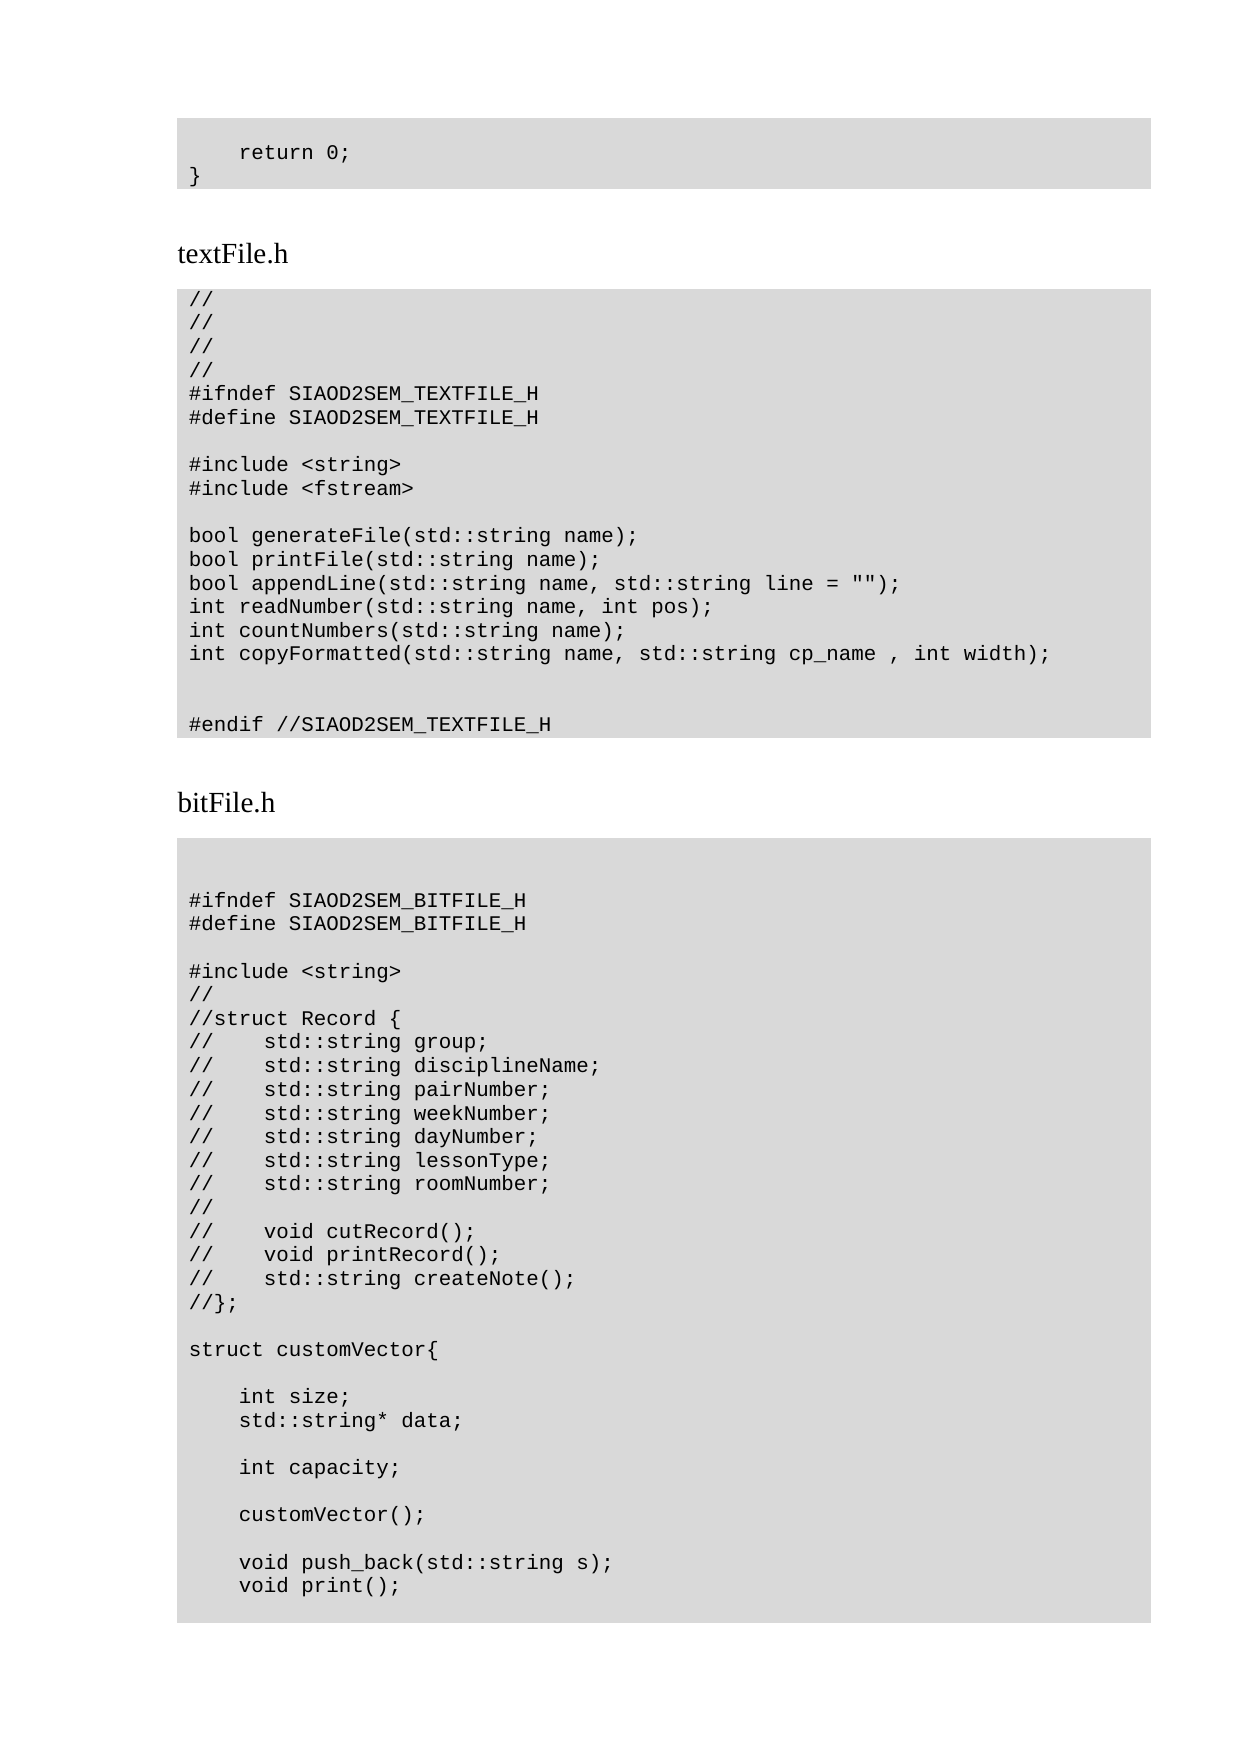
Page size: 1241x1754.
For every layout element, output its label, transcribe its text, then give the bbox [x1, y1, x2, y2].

table_header // // // // #ifndef SIAOD2SEM_TEXTFILE_H #define SIAOD2SEM_TEXTFILE_H #include <string> #include <fstream> bool generateFile(std::string name); bool printFile(std::string name); bool appendLine(std::string name, std::string line = ""); int readNumber(std::string name, int pos); int countNumbers(std::string name); int copyFormatted(std::string name, std::string cp_name , int width); #endif //SIAOD2SEM_TEXTFILE_H [177, 383, 1151, 833]
text bitFile.h [177, 879, 1152, 913]
text textFile.h [177, 331, 1152, 364]
